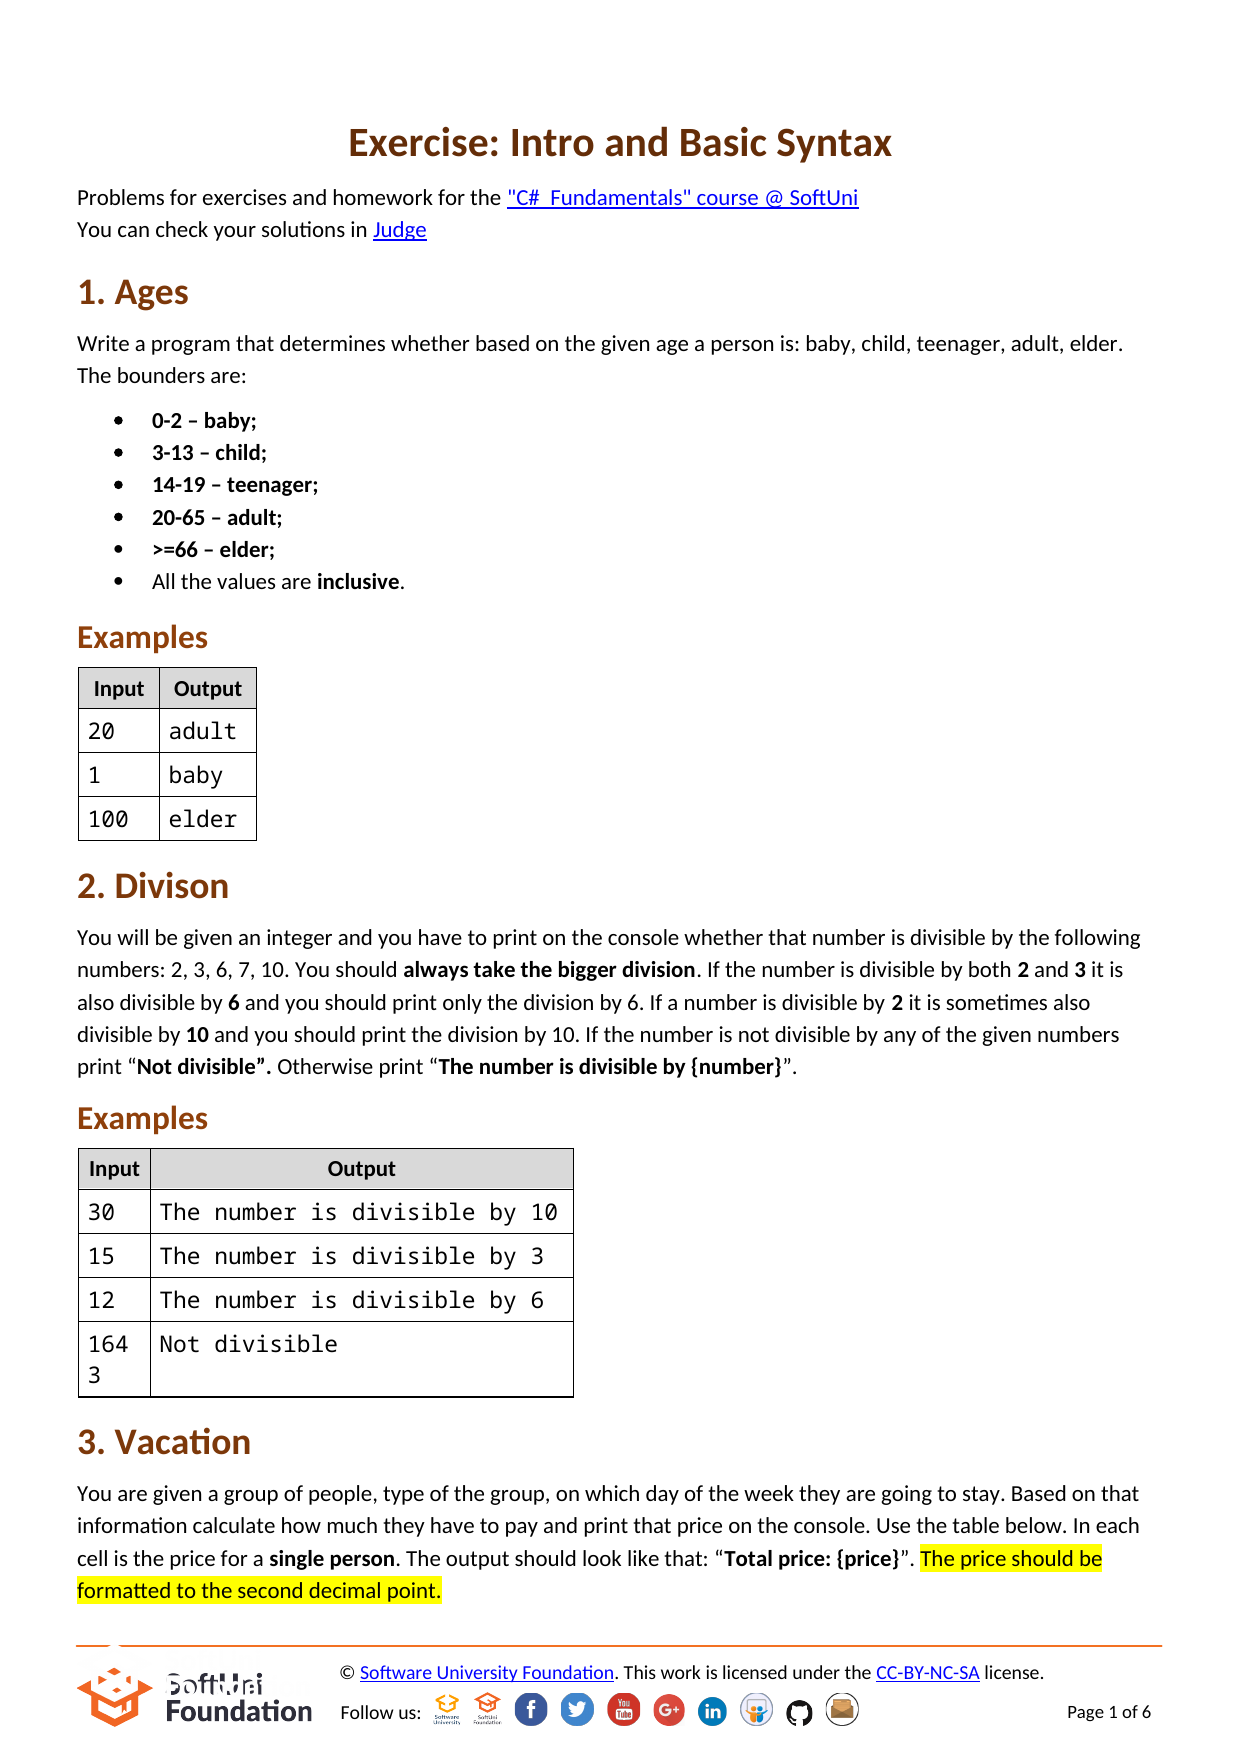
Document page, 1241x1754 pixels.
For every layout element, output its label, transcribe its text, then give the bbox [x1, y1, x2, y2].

table_cell 15 [79, 1234, 150, 1277]
list 3-13 – child; [114, 438, 1163, 466]
table_cell Not divisible [151, 1322, 573, 1396]
list 0-2 – baby; [114, 406, 1163, 434]
list >=66 – elder; [114, 535, 1163, 563]
list 20-65 – adult; [114, 503, 1163, 531]
table_cell 20 [79, 709, 159, 752]
table_cell The number is divisible by 10 [151, 1190, 573, 1233]
picture [473, 1692, 502, 1726]
picture [719, 1718, 727, 1726]
picture [825, 1693, 859, 1726]
table_cell 1 [79, 753, 159, 796]
picture [698, 1718, 706, 1726]
table_cell 1643 [79, 1322, 150, 1396]
table_cell 12 [79, 1278, 150, 1321]
text Problems for exercises and homework for the "C# Fundamentals" course @ SoftUni You can check your solutions in Judge [77, 183, 1163, 243]
picture [653, 1694, 685, 1726]
text Write a program that determines whether based on the given age a person is: baby, child, teenager, adult, elder. The bounders are: [77, 329, 1163, 389]
table_header Input [79, 1149, 150, 1188]
picture [719, 1697, 727, 1705]
subtitle Vacation [77, 1418, 1163, 1464]
table_header Input [79, 668, 159, 708]
subtitle Divison [77, 862, 1163, 908]
picture [76, 1643, 312, 1727]
text You are given a group of people, type of the group, on which day of the week they are going to stay. Based on that information calculate how much they have to pay and print that price on the console. Use the table below. In each cell is the price for a single person. The output should look like that: “Total price: {price}”. The price should be formatted to the second decimal point. [77, 1479, 1163, 1604]
picture [514, 1693, 548, 1726]
list All the values are inclusive. [114, 567, 1163, 595]
table_header Output [151, 1149, 573, 1188]
picture [786, 1700, 813, 1726]
picture [433, 1694, 461, 1726]
picture [607, 1693, 640, 1726]
table_cell baby [160, 753, 256, 796]
picture [698, 1697, 706, 1705]
table_cell The number is divisible by 3 [151, 1234, 573, 1277]
subtitle Ages [77, 268, 1163, 314]
table_cell elder [160, 797, 256, 840]
picture [561, 1693, 594, 1726]
subtitle Examples [77, 1097, 1163, 1137]
text You will be given an integer and you have to print on the console whether that number is divisible by the following numbers: 2, 3, 6, 7, 10. You should always take the bigger division. If the number is divisible by both 2 and 3 it is also divisible by 6 and you should print only the division by 6. If a number is divisible by 2 it is sometimes also divisible by 10 and you should print the division by 10. If the number is not divisible by any of the given numbers print “Not divisible”. Otherwise print “The number is divisible by {number}”. [77, 923, 1163, 1080]
table_cell 100 [79, 797, 159, 840]
table_header Output [160, 668, 256, 708]
list 14-19 – teenager; [114, 471, 1163, 498]
subtitle Exercise: Intro and Basic Syntax [77, 116, 1163, 167]
table_cell The number is divisible by 6 [151, 1278, 573, 1321]
table_cell 30 [79, 1190, 150, 1233]
table_cell adult [160, 709, 256, 752]
subtitle Examples [77, 616, 1163, 657]
picture [740, 1693, 773, 1726]
